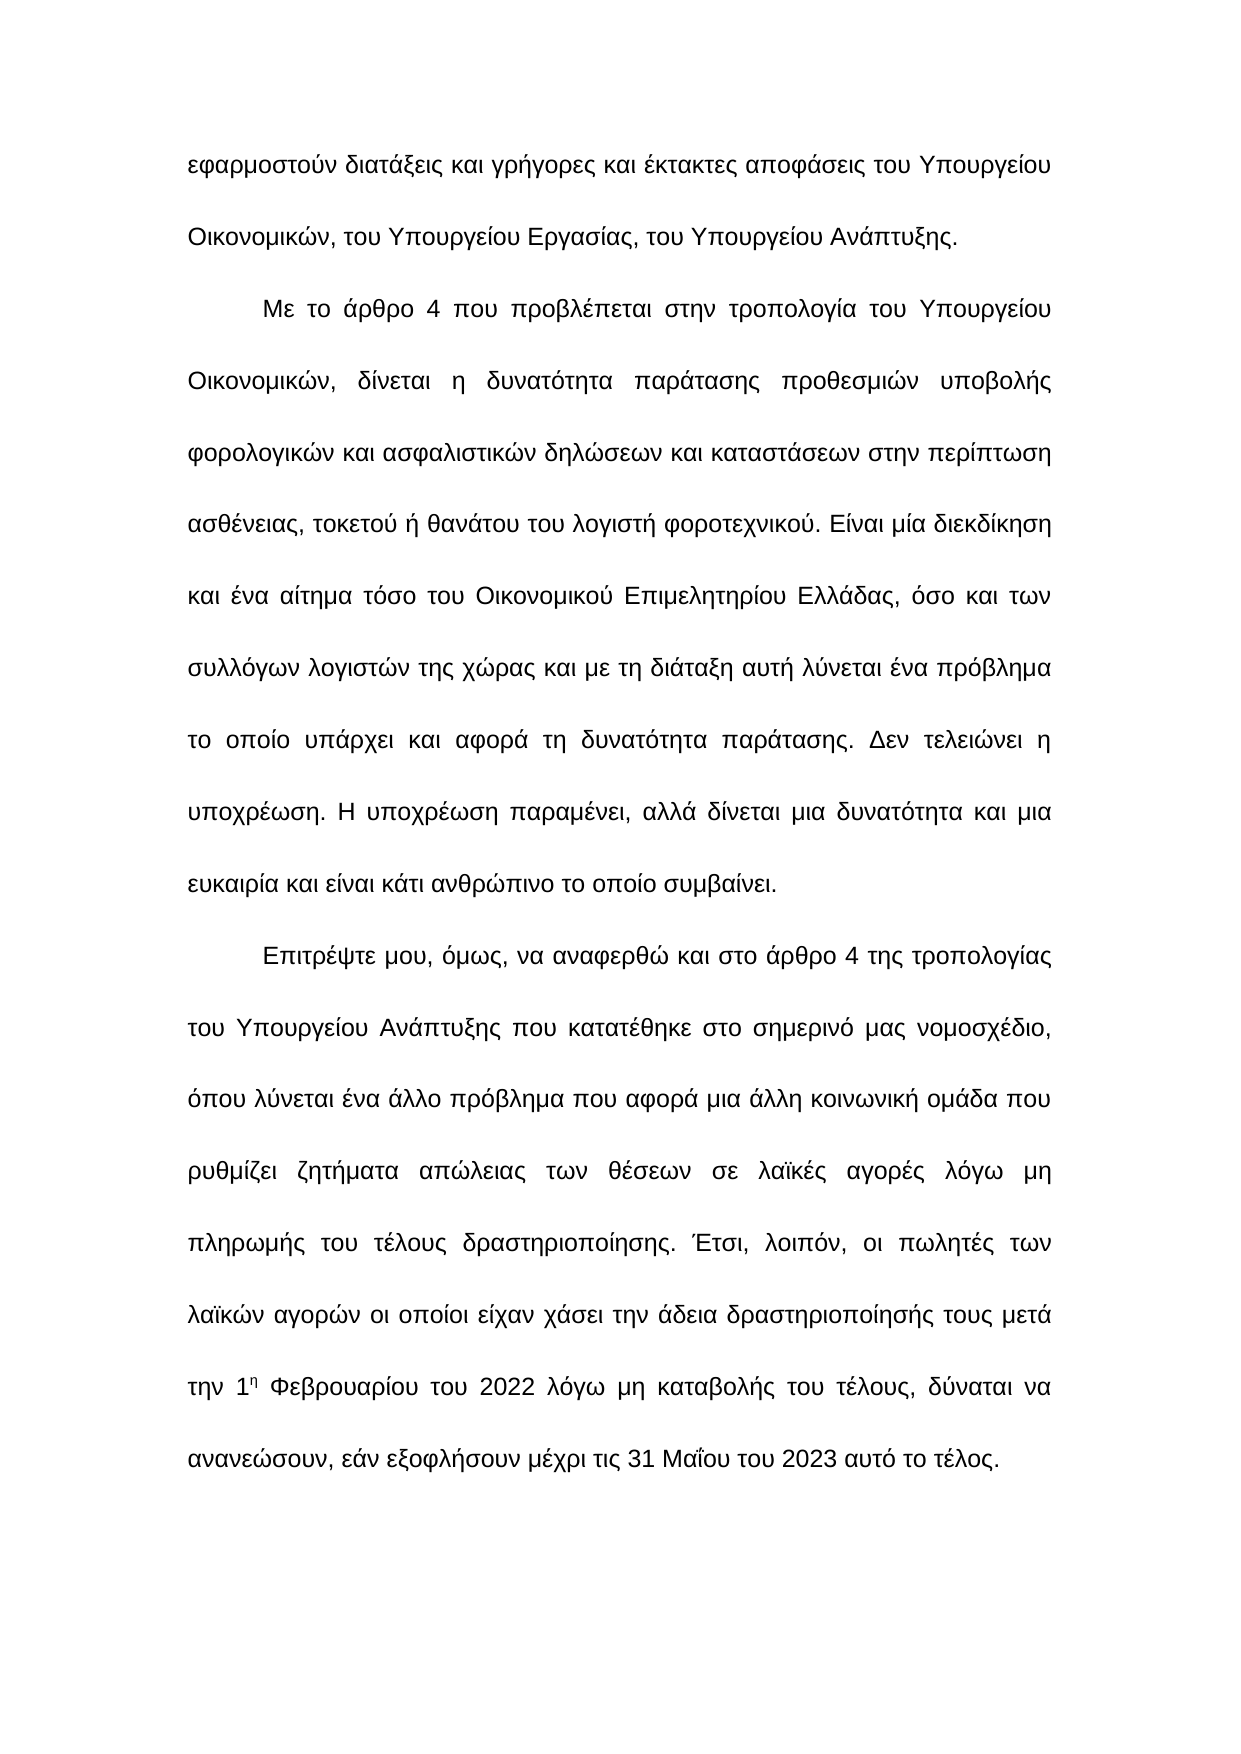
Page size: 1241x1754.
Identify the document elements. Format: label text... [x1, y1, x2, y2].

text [187, 150, 1053, 251]
text Επιτρέψτε μου, όμως, να αναφερθώ και στο άρθρο 4 της τροπολογίας του Υπουργείου Ανάπτυξης που κατατέθηκε στο σημερινό μας νομοσχέδιο, όπου λύνεται ένα άλλο πρόβλημα που αφορά μια άλλη κοινωνική ομάδα που ρυθμίζει ζητήματα απώλειας των θέσεων σε λαϊκές αγορές λόγω μη πληρωμής του τέλους δραστηριοποίησης. Έτσι, λοιπόν, οι πωλητές των λαϊκών αγορών οι οποίοι είχαν χάσει την άδεια δραστηριοποίησής τους μετά την 1η Φεβρουαρίου του 2022 λόγω μη καταβολής του τέλους, δύναται να ανανεώσουν, εάν εξοφλήσουν μέχρι τις 31 Μαΐου του 2023 αυτό το τέλος. [187, 941, 1053, 1472]
text Με το άρθρο 4 που προβλέπεται στην τροπολογία του Υπουργείου Οικονομικών, δίνεται η δυνατότητα παράτασης προθεσμιών υποβολής φορολογικών και ασφαλιστικών δηλώσεων και καταστάσεων στην περίπτωση ασθένειας, τοκετού ή θανάτου του λογιστή φοροτεχνικού. Είναι μία διεκδίκηση και ένα αίτημα τόσο του Οικονομικού Επιμελητηρίου Ελλάδας, όσο και των συλλόγων λογιστών της χώρας και με τη διάταξη αυτή λύνεται ένα πρόβλημα το οποίο υπάρχει και αφορά τη δυνατότητα παράτασης. Δεν τελειώνει η υποχρέωση. Η υποχρέωση παραμένει, αλλά δίνεται μια δυνατότητα και μια ευκαιρία και είναι κάτι ανθρώπινο το οποίο συμβαίνει. [187, 294, 1053, 897]
